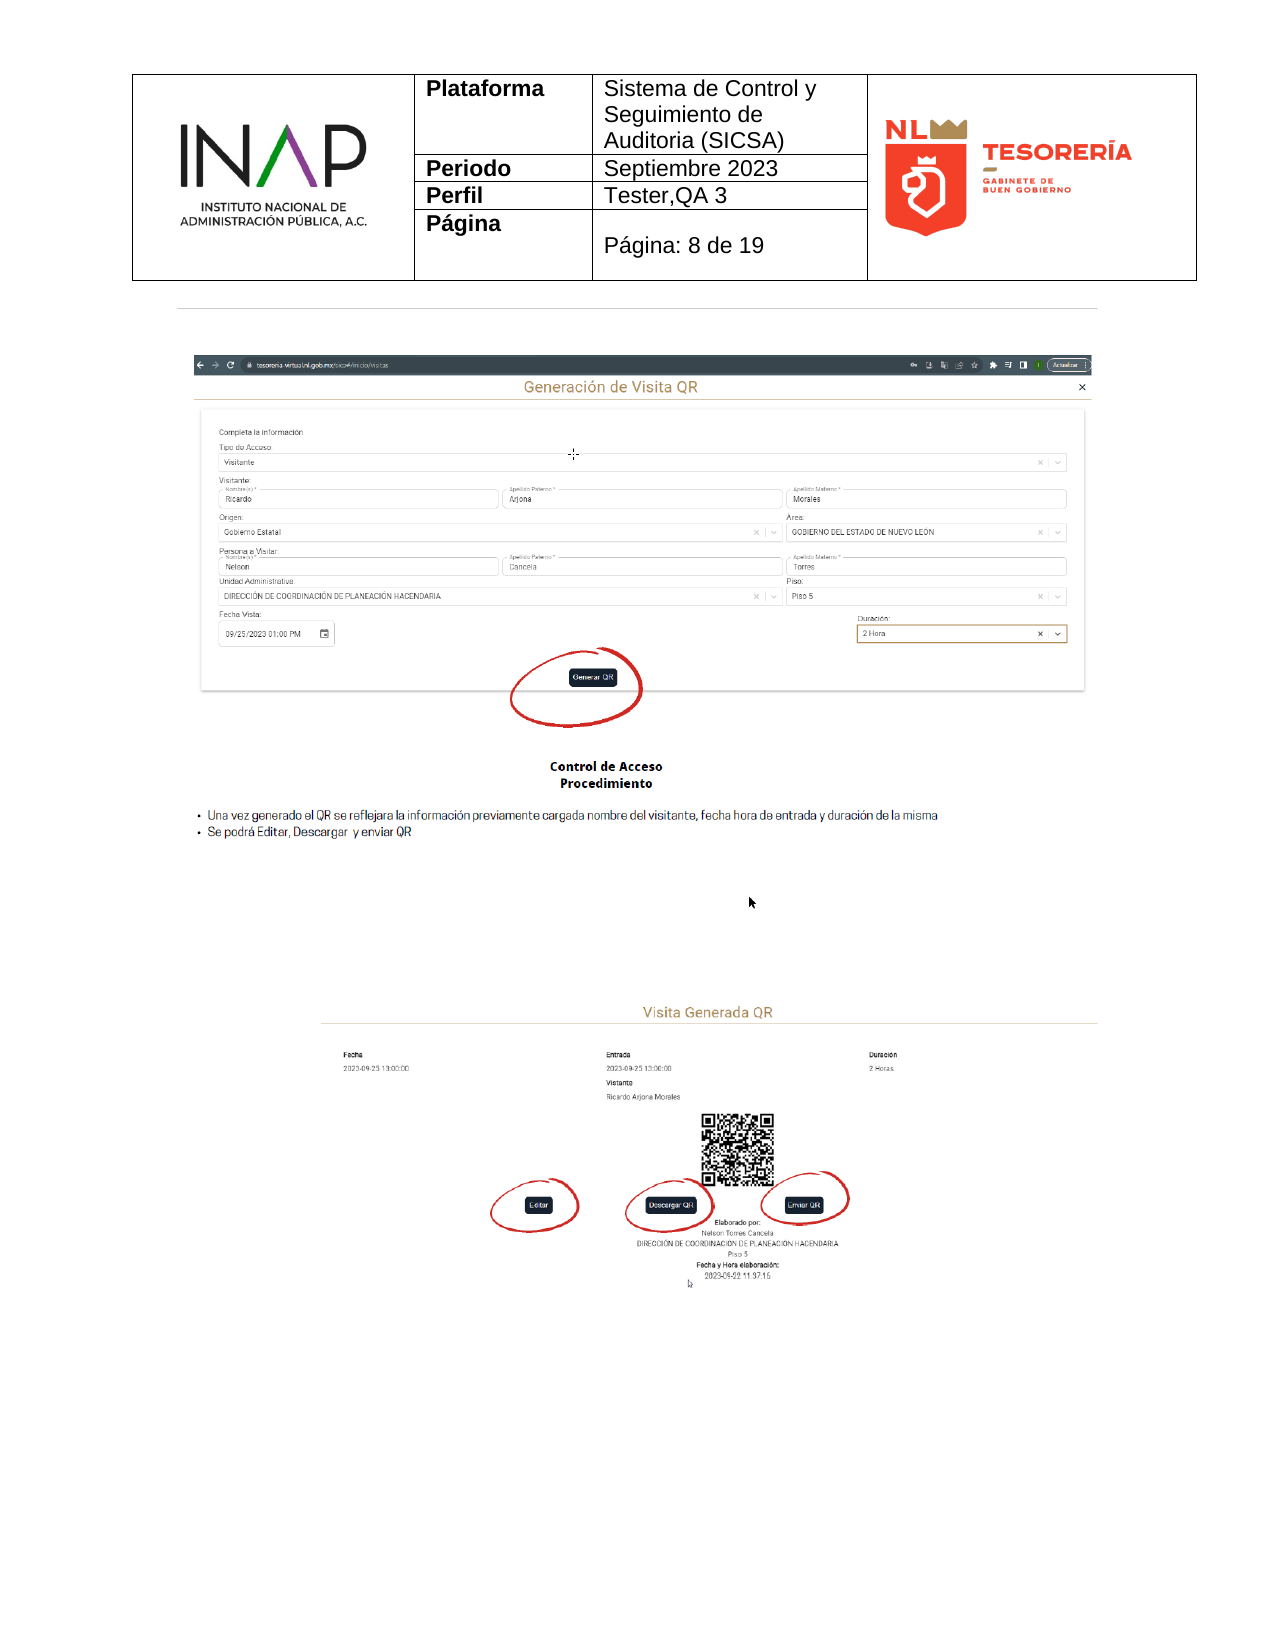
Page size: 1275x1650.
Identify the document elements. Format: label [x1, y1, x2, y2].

picture [177, 308, 1098, 739]
picture [177, 757, 1098, 1297]
picture [878, 117, 1135, 237]
picture [143, 107, 400, 242]
